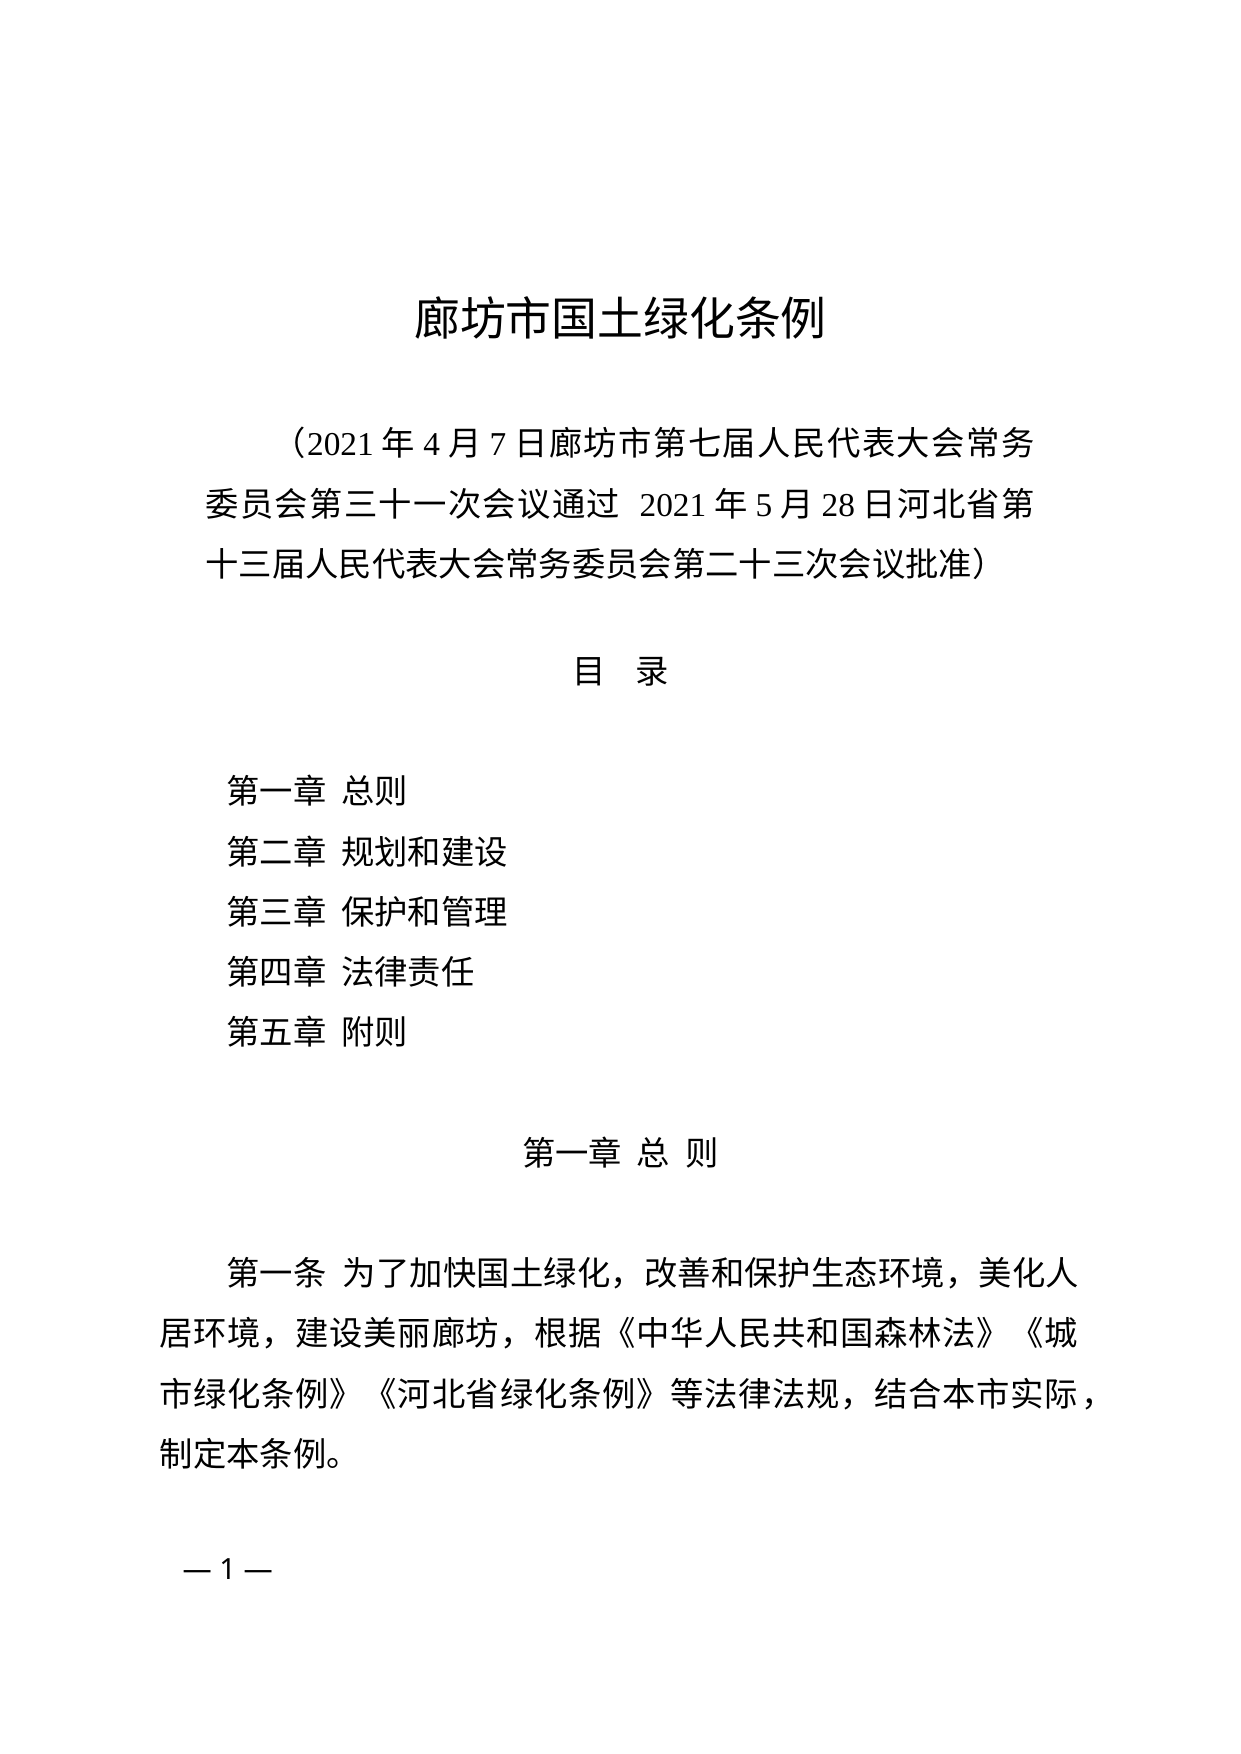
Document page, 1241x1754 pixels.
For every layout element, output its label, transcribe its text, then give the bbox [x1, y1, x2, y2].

text 廊坊市国土绿化条例 [159, 287, 1081, 347]
text 第四章 法律责任 [159, 936, 1081, 997]
text 第一章 总 则 [159, 1117, 1081, 1177]
text 目 录 [159, 635, 1081, 696]
text 第五章 附则 [159, 997, 1081, 1057]
text 第三章 保护和管理 [159, 876, 1081, 936]
text 第一条 为了加快国土绿化，改善和保护生态环境，美化人居环境，建设美丽廊坊，根据《中华人民共和国森林法》《城市绿化条例》《河北省绿化条例》等法律法规，结合本市实际，制定本条例。 [159, 1237, 1081, 1478]
text 第二章 规划和建设 [159, 816, 1081, 876]
text 第一章 总则 [159, 756, 1081, 816]
text （2021年4月7日廊坊市第七届人民代表大会常务委员会第三十一次会议通过 2021年5月28日河北省第十三届人民代表大会常务委员会第二十三次会议批准） [205, 408, 1035, 588]
